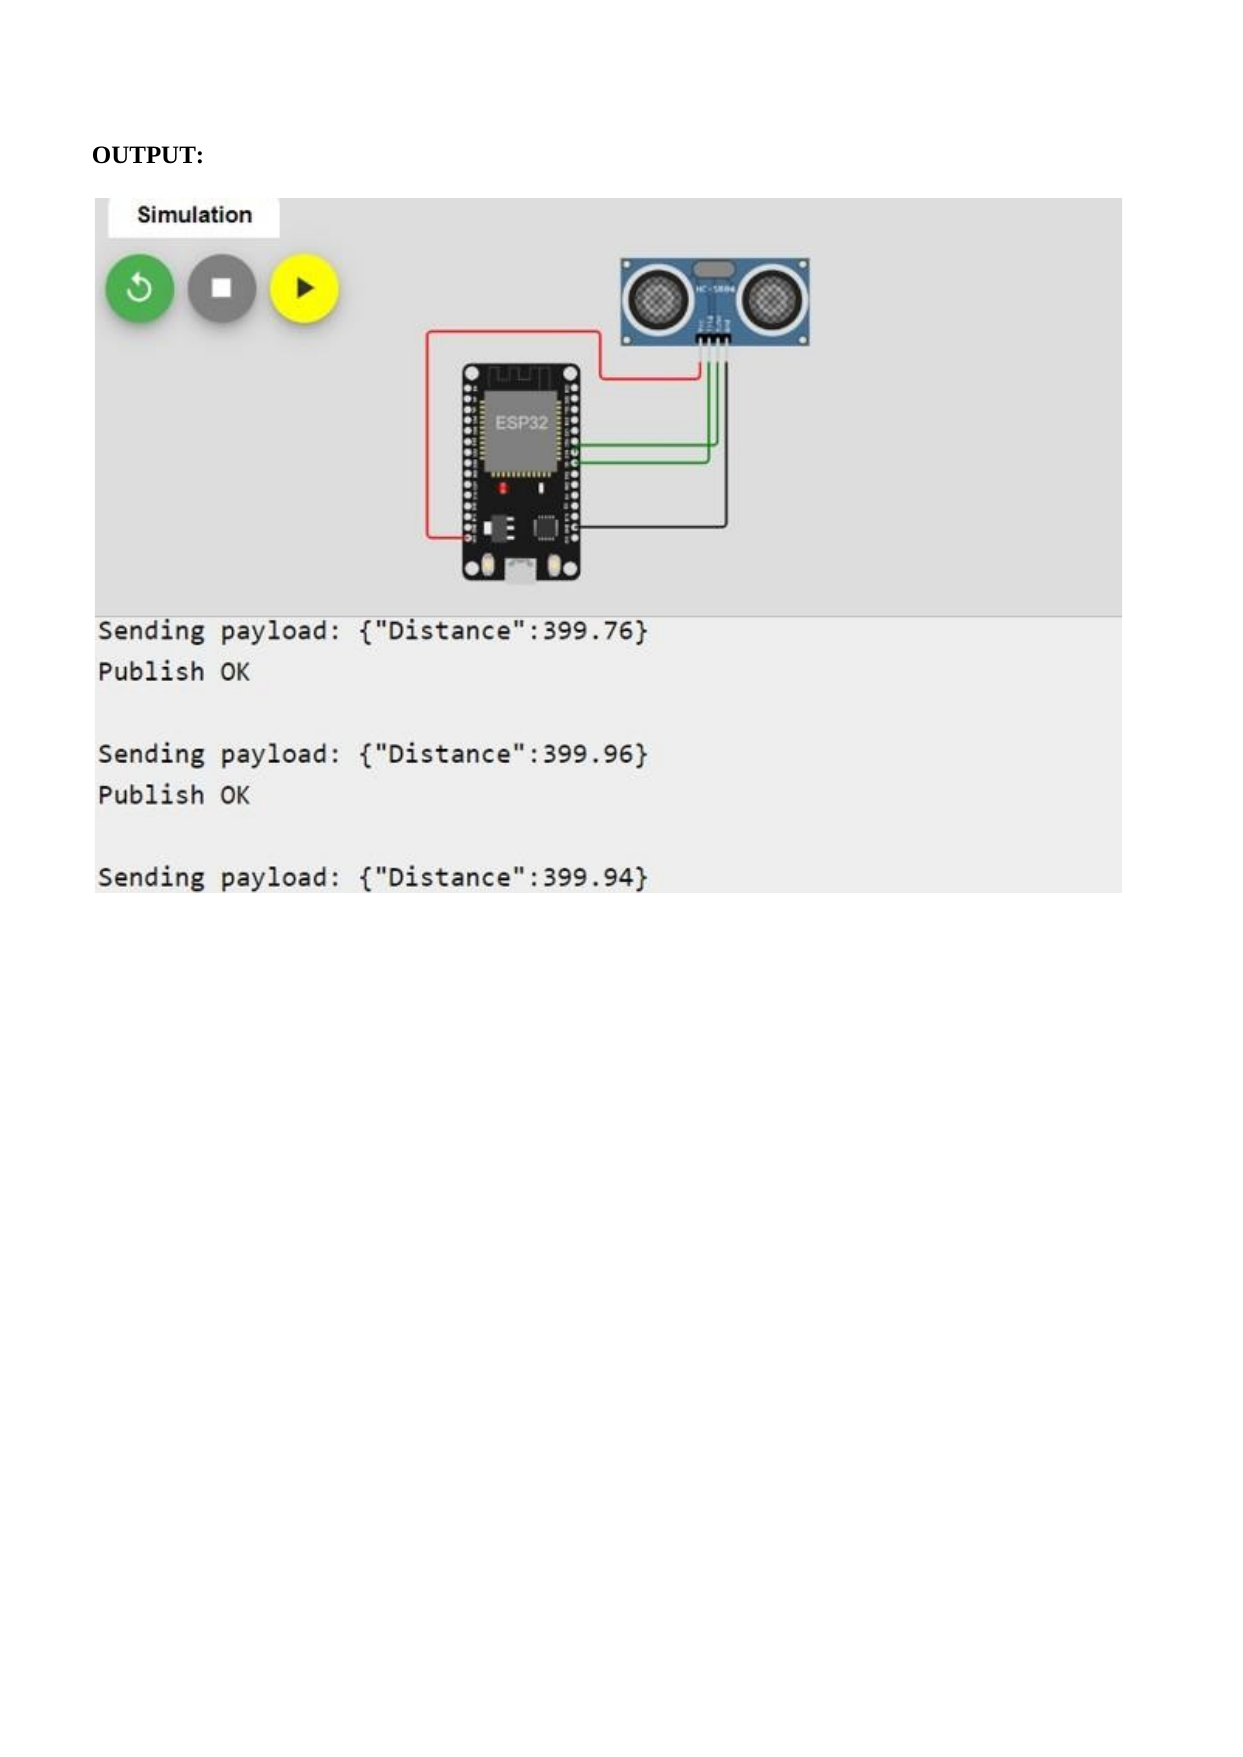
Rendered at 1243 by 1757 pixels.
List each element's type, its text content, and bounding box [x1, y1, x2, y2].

text OUTPUT: [92, 140, 1147, 169]
picture [94, 198, 1123, 893]
